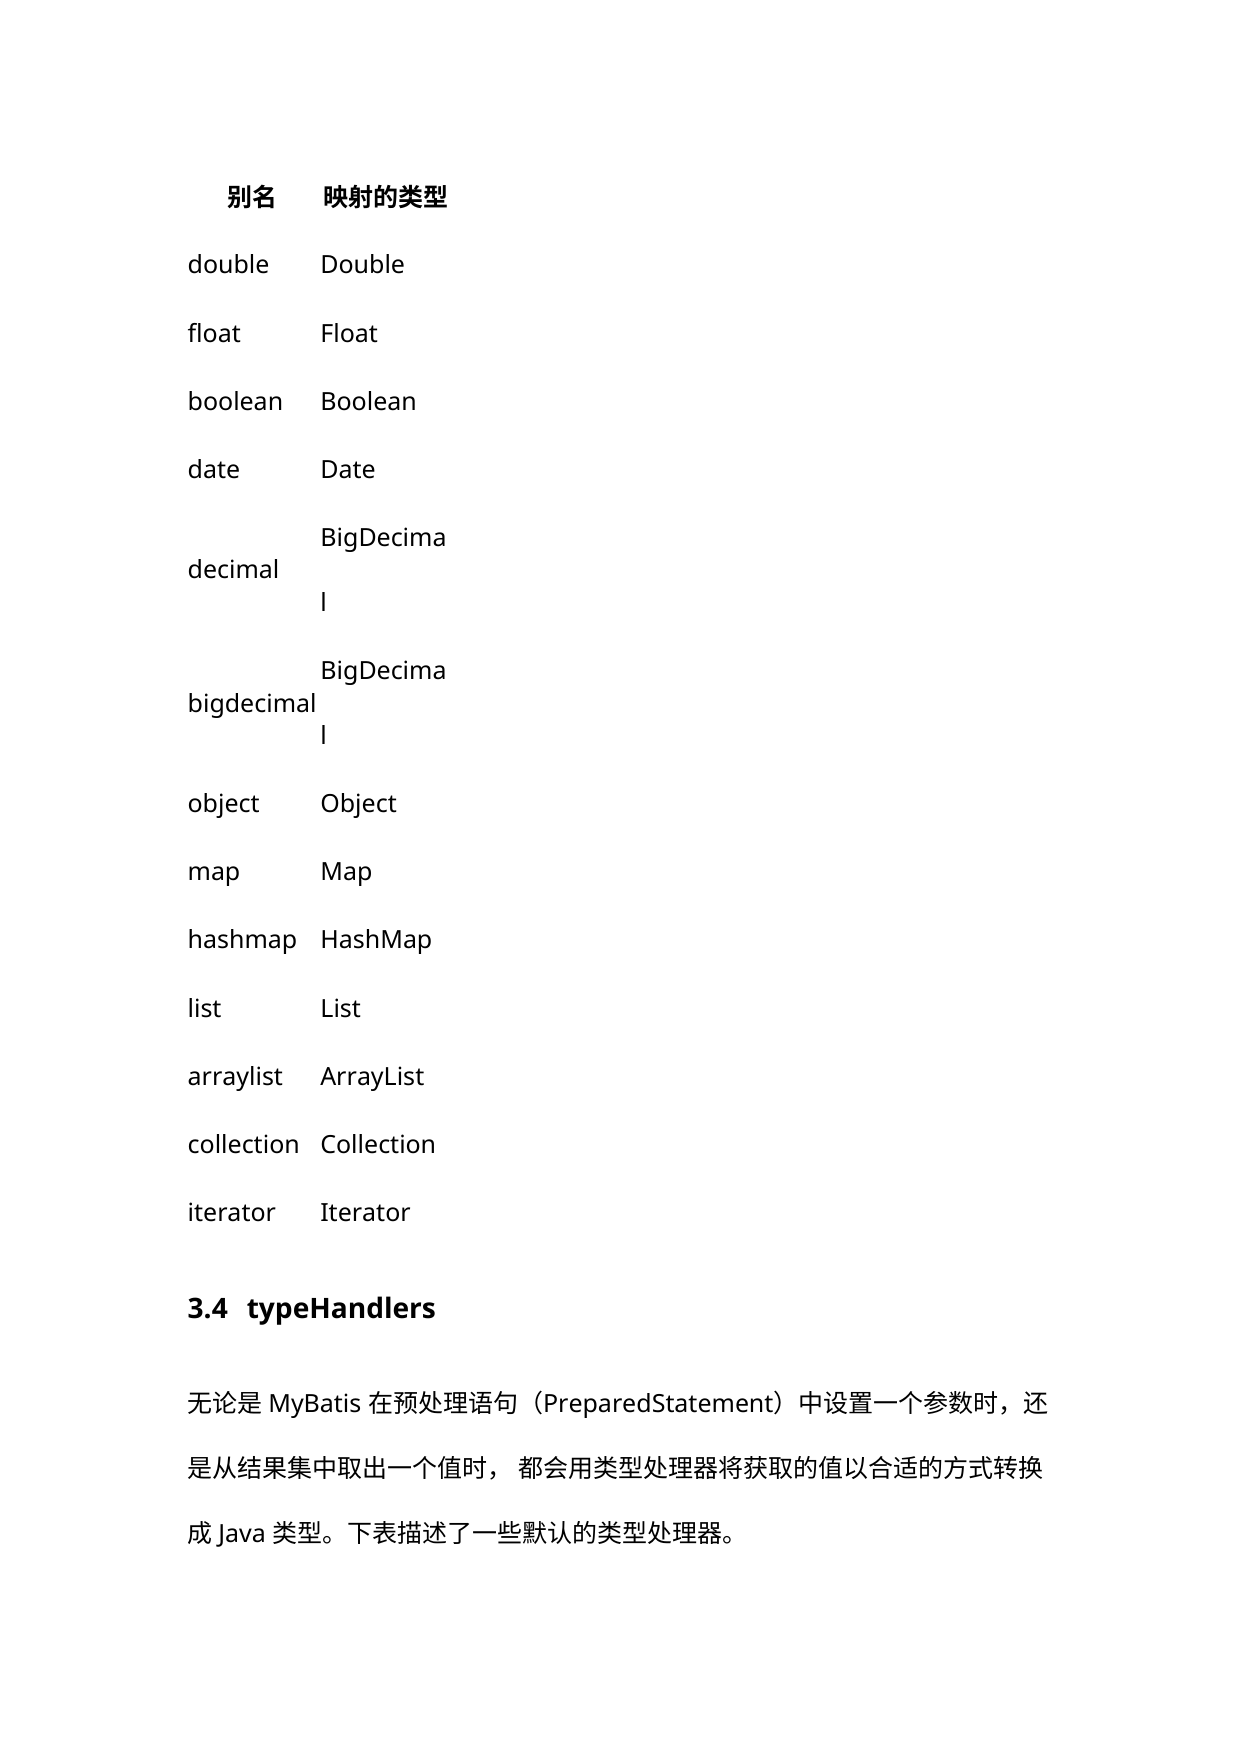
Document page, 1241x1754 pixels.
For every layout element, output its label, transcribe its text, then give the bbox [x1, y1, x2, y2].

table_cell Object [319, 769, 452, 837]
table_cell List [319, 973, 452, 1041]
table_cell boolean [186, 366, 319, 434]
table_cell Double [319, 230, 452, 298]
table_cell iterator [186, 1178, 319, 1246]
table_cell decimal [186, 503, 319, 636]
table_cell float [186, 298, 319, 366]
table_cell arraylist [186, 1041, 319, 1109]
table_header 别名 [186, 162, 319, 230]
table_cell collection [186, 1110, 319, 1178]
table_cell Collection [319, 1110, 452, 1178]
table_cell Map [319, 837, 452, 905]
table_cell list [186, 973, 319, 1041]
text 无论是 MyBatis 在预处理语句（PreparedStatement）中设置一个参数时，还是从结果集中取出一个值时， 都会用类型处理器将获取的值以合适的方式转换成 Java 类型。下表描述了一些默认的类型处理器。 [187, 1369, 1053, 1564]
table_header 映射的类型 [319, 162, 452, 230]
table_cell hashmap [186, 905, 319, 973]
table_cell Iterator [319, 1178, 452, 1246]
table_cell date [186, 435, 319, 503]
table_cell BigDecimal [319, 503, 452, 636]
table_cell HashMap [319, 905, 452, 973]
table_cell bigdecimal [186, 636, 319, 769]
table_cell BigDecimal [319, 636, 452, 769]
table_cell double [186, 230, 319, 298]
subtitle typeHandlers [187, 1275, 1053, 1340]
table_cell Float [319, 298, 452, 366]
table_cell Date [319, 435, 452, 503]
table_cell object [186, 769, 319, 837]
table_cell Boolean [319, 366, 452, 434]
table_cell ArrayList [319, 1041, 452, 1109]
table_cell map [186, 837, 319, 905]
